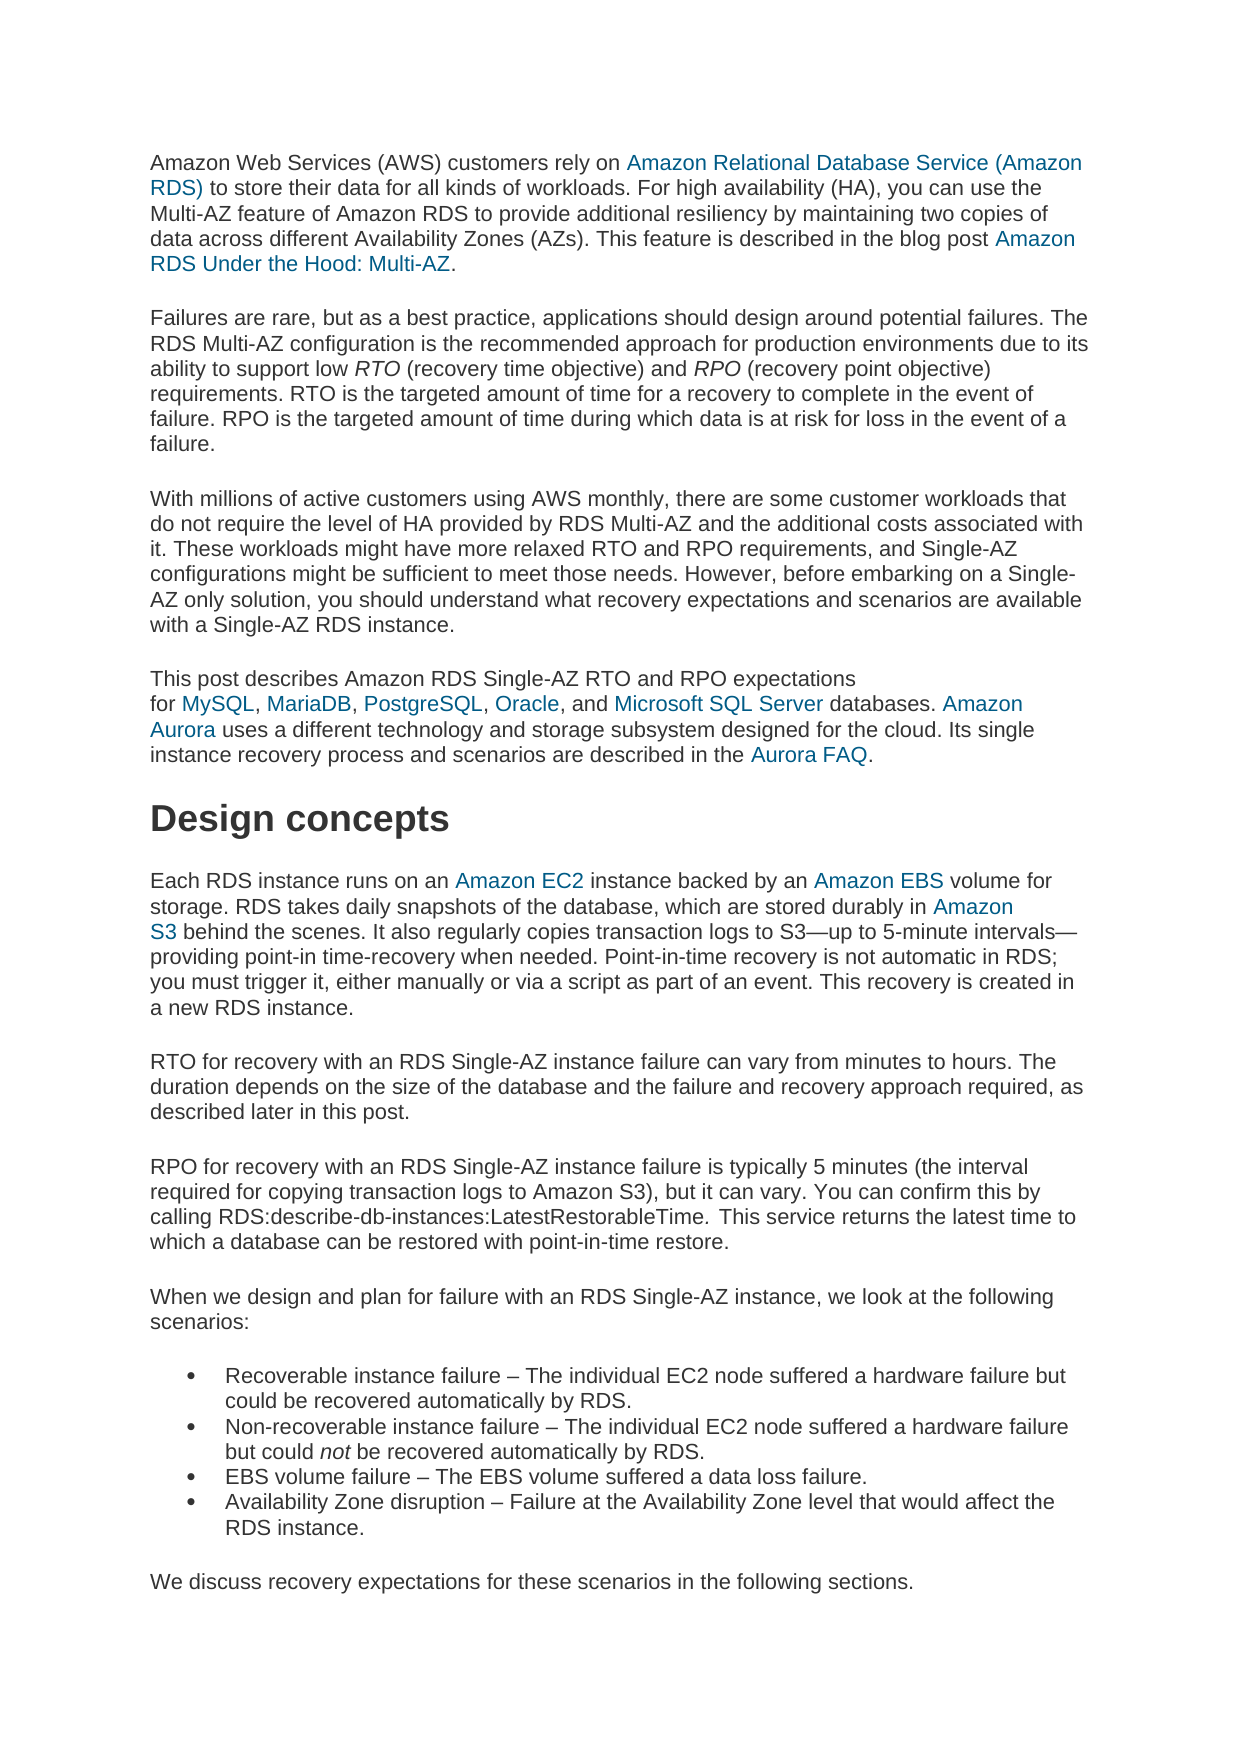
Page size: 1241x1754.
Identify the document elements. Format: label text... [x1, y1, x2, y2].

text RTO for recovery with an RDS Single-AZ instance failure can vary from minutes to hours. The duration depends on the size of the database and the failure and recovery approach required, as described later in this post. [150, 1049, 1090, 1124]
list EBS volume failure – The EBS volume suffered a data loss failure. [187, 1464, 1090, 1489]
list Non-recoverable instance failure – The individual EC2 node suffered a hardware failure but could not be recovered automatically by RDS. [187, 1413, 1090, 1464]
text Each RDS instance runs on an Amazon EC2 instance backed by an Amazon EBS volume for storage. RDS takes daily snapshots of the database, which are stored durably in Amazon S3 behind the scenes. It also regularly copies transaction logs to S3—up to 5-minute intervals—providing point-in time-recovery when needed. Point-in-time recovery is not automatic in RDS; you must trigger it, either manually or via a script as part of an event. This recovery is created in a new RDS instance. [150, 868, 1090, 1019]
text Design concepts [150, 796, 1090, 839]
text RPO for recovery with an RDS Single-AZ instance failure is typically 5 minutes (the interval required for copying transaction logs to Amazon S3), but it can vary. You can confirm this by calling RDS:describe-db-instances:LatestRestorableTime. This service returns the latest time to which a database can be restored with point-in-time restore. [150, 1153, 1090, 1254]
text Amazon Web Services (AWS) customers rely on Amazon Relational Database Service (Amazon RDS) to store their data for all kinds of workloads. For high availability (HA), you can use the Multi-AZ feature of Amazon RDS to provide additional resiliency by maintaining two copies of data across different Availability Zones (AZs). This feature is described in the blog post Amazon RDS Under the Hood: Multi-AZ. [150, 150, 1090, 276]
list Availability Zone disruption – Failure at the Availability Zone level that would affect the RDS instance. [187, 1489, 1090, 1539]
text When we design and plan for failure with an RDS Single-AZ instance, we look at the following scenarios: [150, 1283, 1090, 1334]
text This post describes Amazon RDS Single-AZ RTO and RPO expectations for MySQL, MariaDB, PostgreSQL, Oracle, and Microsoft SQL Server databases. Amazon Aurora uses a different technology and storage subsystem designed for the cloud. Its single instance recovery process and scenarios are described in the Aurora FAQ. [150, 666, 1090, 767]
text We discuss recovery expectations for these scenarios in the following sections. [150, 1569, 1090, 1594]
text With millions of active customers using AWS monthly, there are some customer workloads that do not require the level of HA provided by RDS Multi-AZ and the additional costs associated with it. These workloads might have more relaxed RTO and RPO requirements, and Single-AZ configurations might be sufficient to meet those needs. However, before embarking on a Single-AZ only solution, you should understand what recovery expectations and scenarios are available with a Single-AZ RDS instance. [150, 486, 1090, 637]
text Failures are rare, but as a best practice, applications should design around potential failures. The RDS Multi-AZ configuration is the recommended approach for production environments due to its ability to support low RTO (recovery time objective) and RPO (recovery point objective) requirements. RTO is the targeted amount of time for a recovery to complete in the event of failure. RPO is the targeted amount of time during which data is at risk for loss in the event of a failure. [150, 305, 1090, 456]
list Recoverable instance failure – The individual EC2 node suffered a hardware failure but could be recovered automatically by RDS. [187, 1363, 1090, 1413]
